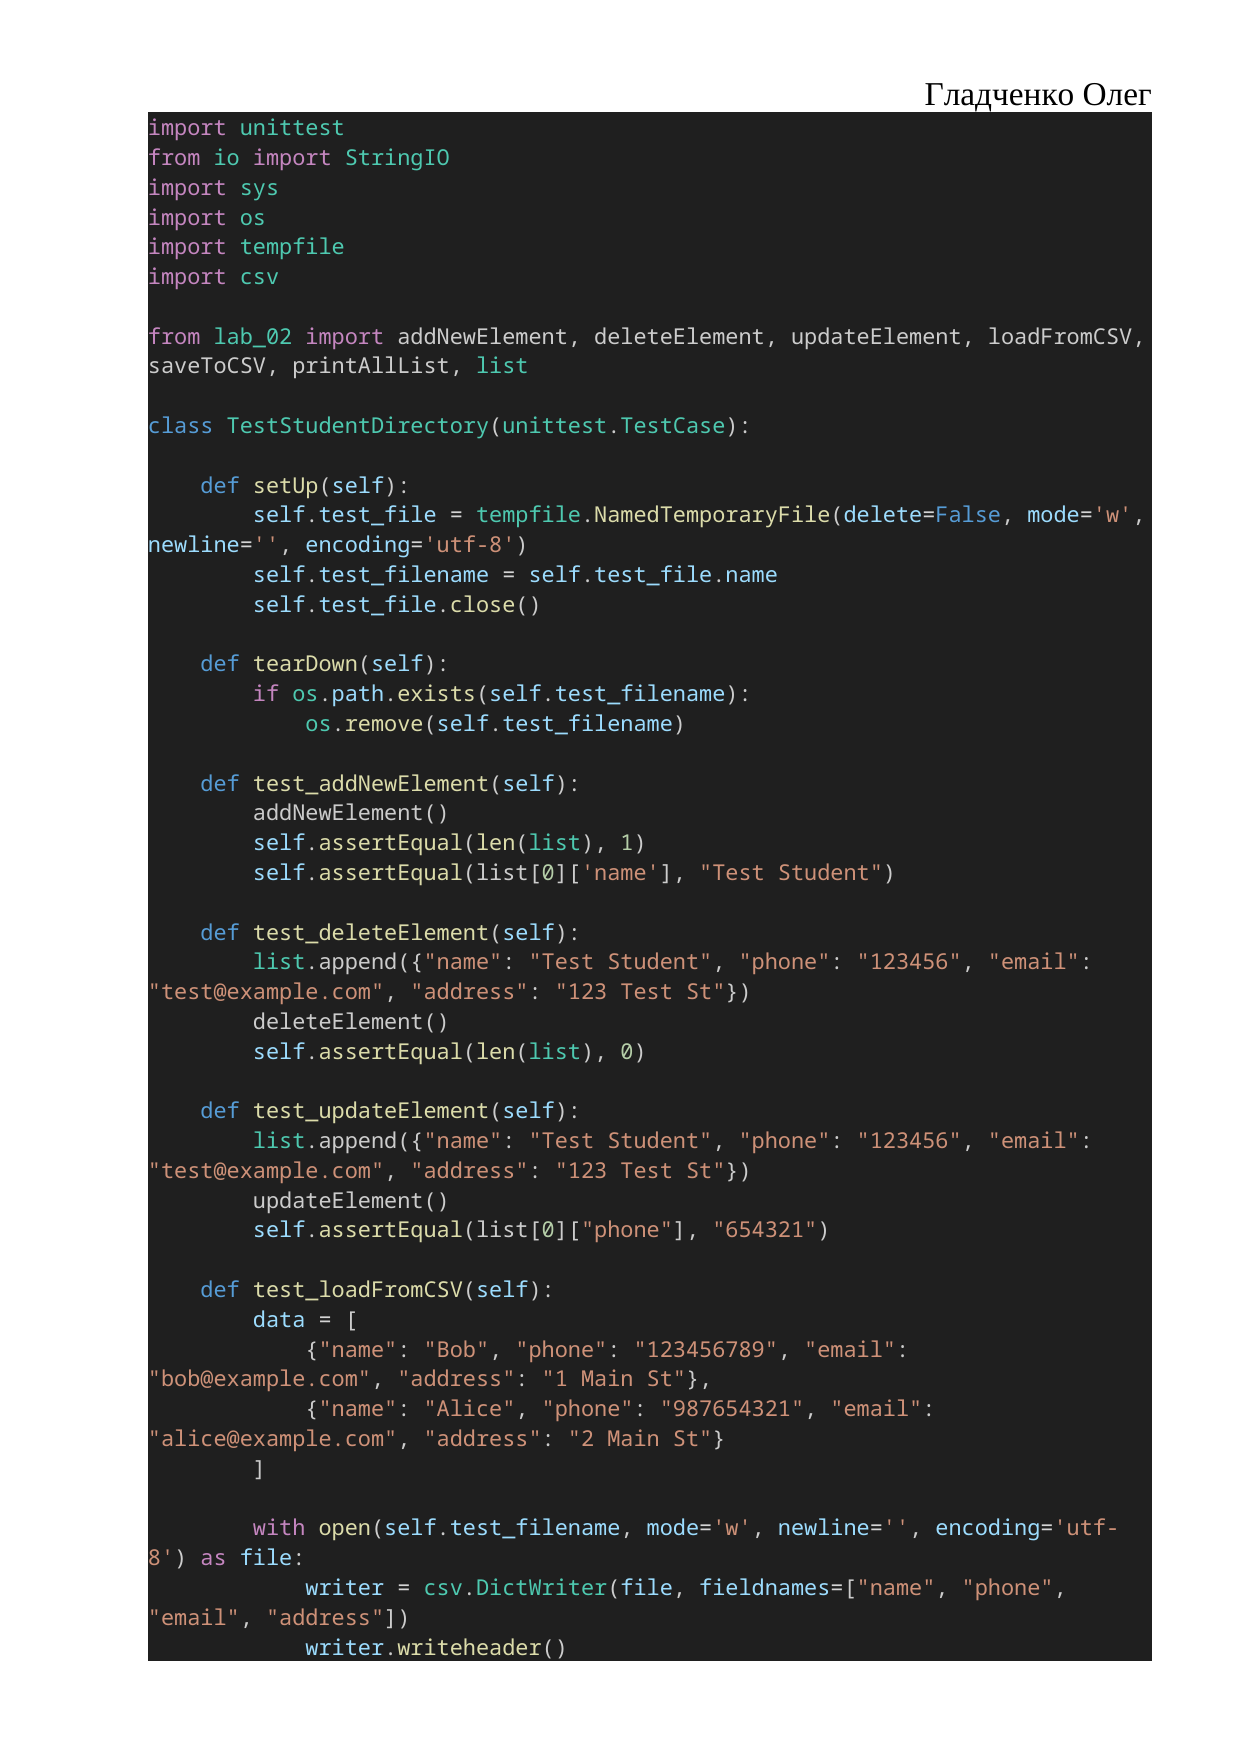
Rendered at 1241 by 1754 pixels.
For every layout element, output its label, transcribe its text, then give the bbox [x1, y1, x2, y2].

text deleteElement() [148, 1006, 1152, 1036]
text addNewElement() [148, 797, 1152, 827]
text self.assertEqual(list[0]['name'], "Test Student") [148, 857, 1152, 887]
text import os [148, 201, 1152, 231]
text self.test_file = tempfile.NamedTemporaryFile(delete=False, mode='w', newline='', encoding='utf-8') [148, 499, 1152, 559]
text self.test_file.close() [148, 589, 1152, 618]
text import sys [148, 172, 1152, 201]
text {"name": "Alice", "phone": "987654321", "email": "alice@example.com", "address": "2 Main St"} [148, 1393, 1152, 1453]
text data = [ [148, 1304, 1152, 1333]
text import unittest [148, 112, 1152, 142]
text def tearDown(self): [148, 648, 1152, 678]
text import tempfile [148, 231, 1152, 261]
text self.assertEqual(list[0]["phone"], "654321") [148, 1214, 1152, 1244]
text def test_addNewElement(self): [148, 767, 1152, 797]
text self.assertEqual(len(list), 0) [148, 1036, 1152, 1065]
text if os.path.exists(self.test_filename): [148, 678, 1152, 708]
text self.test_filename = self.test_file.name [148, 559, 1152, 589]
text writer.writeheader() [148, 1631, 1152, 1661]
text import csv [148, 261, 1152, 291]
text ] [148, 1453, 1152, 1482]
text with open(self.test_filename, mode='w', newline='', encoding='utf-8') as file: [148, 1512, 1152, 1572]
text from lab_02 import addNewElement, deleteElement, updateElement, loadFromCSV, saveToCSV, printAllList, list [148, 321, 1152, 380]
text writer = csv.DictWriter(file, fieldnames=["name", "phone", "email", "address"]) [148, 1572, 1152, 1631]
text list.append({"name": "Test Student", "phone": "123456", "email": "test@example.com", "address": "123 Test St"}) [148, 946, 1152, 1006]
text {"name": "Bob", "phone": "123456789", "email": "bob@example.com", "address": "1 Main St"}, [148, 1333, 1152, 1393]
text def test_updateElement(self): [148, 1095, 1152, 1125]
text def setUp(self): [148, 469, 1152, 499]
text os.remove(self.test_filename) [148, 708, 1152, 738]
text class TestStudentDirectory(unittest.TestCase): [148, 410, 1152, 440]
text from io import StringIO [148, 142, 1152, 172]
text self.assertEqual(len(list), 1) [148, 827, 1152, 857]
text list.append({"name": "Test Student", "phone": "123456", "email": "test@example.com", "address": "123 Test St"}) [148, 1125, 1152, 1184]
text def test_loadFromCSV(self): [148, 1274, 1152, 1304]
text def test_deleteElement(self): [148, 916, 1152, 946]
text updateElement() [148, 1184, 1152, 1214]
